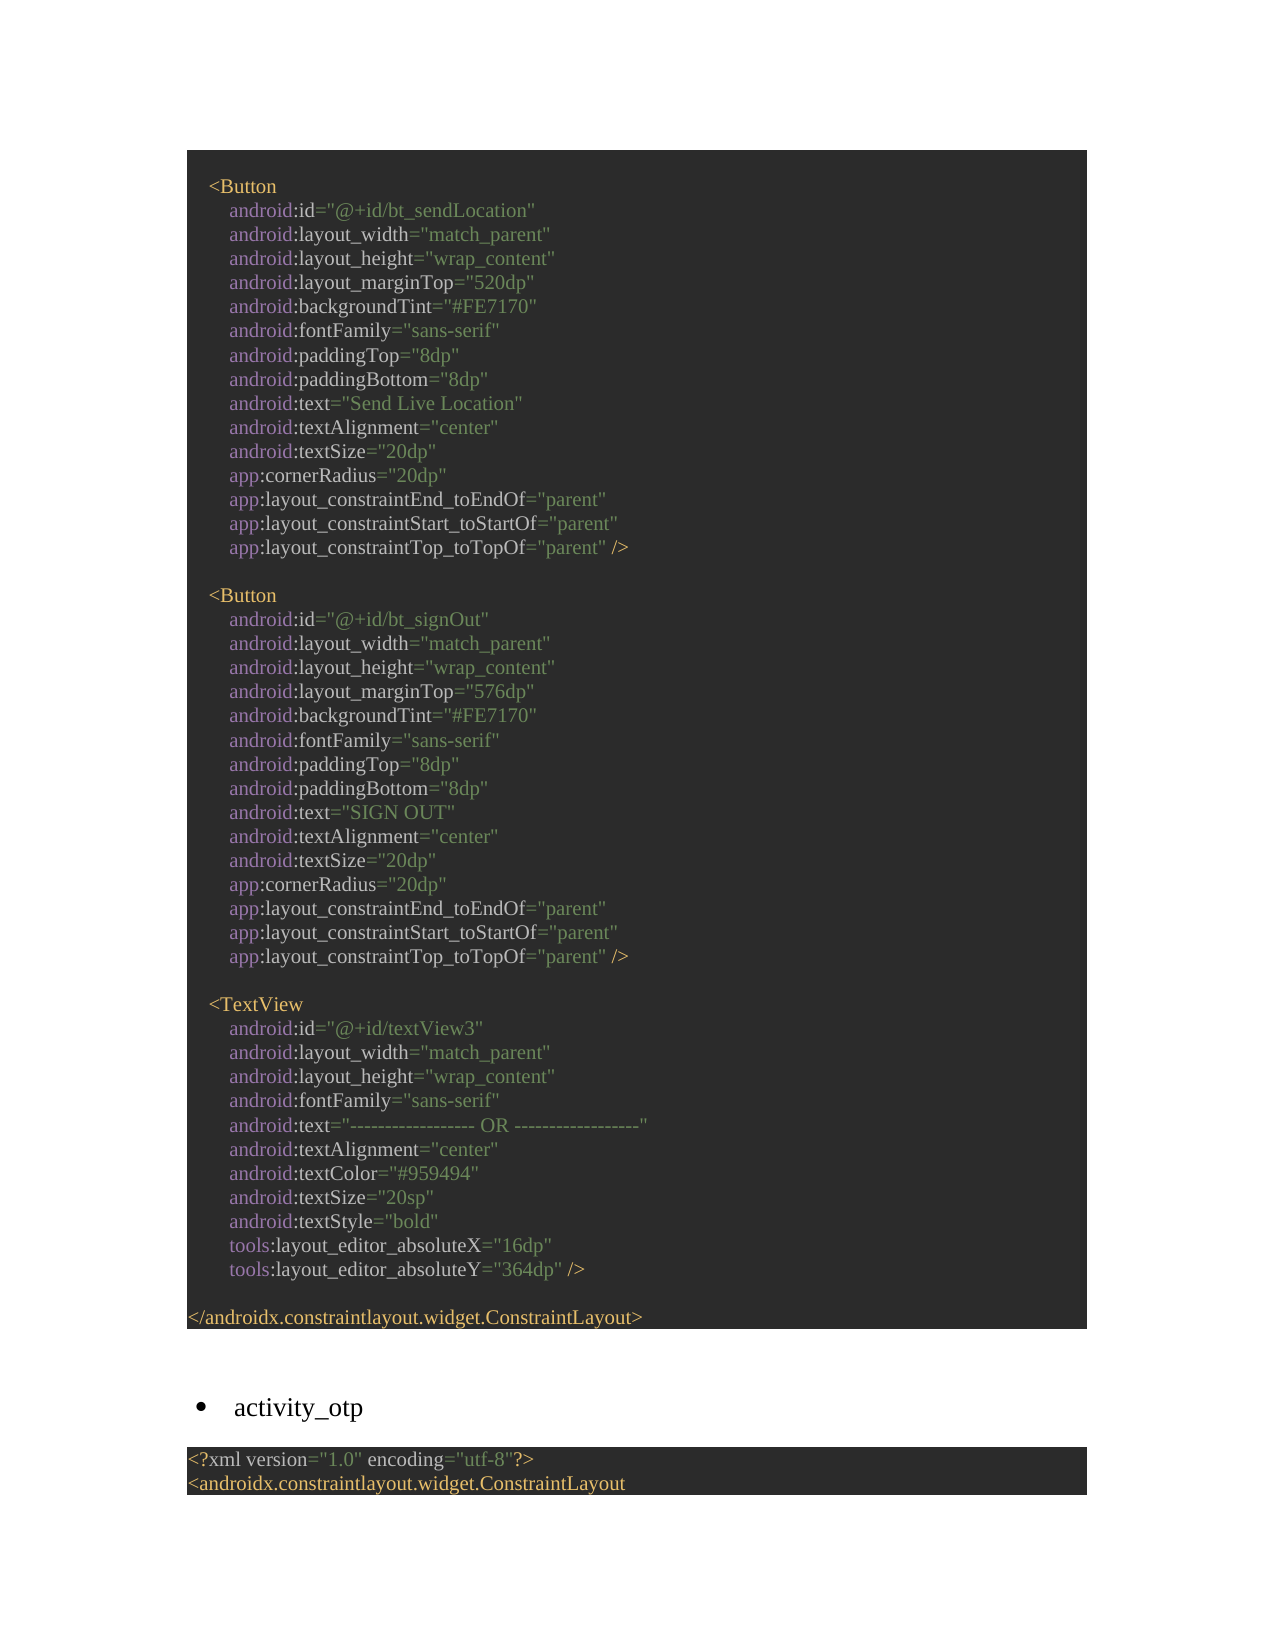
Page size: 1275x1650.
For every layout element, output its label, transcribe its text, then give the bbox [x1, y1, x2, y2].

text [187, 150, 1087, 1329]
list activity_otp [196, 1391, 1087, 1423]
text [187, 1447, 1087, 1495]
